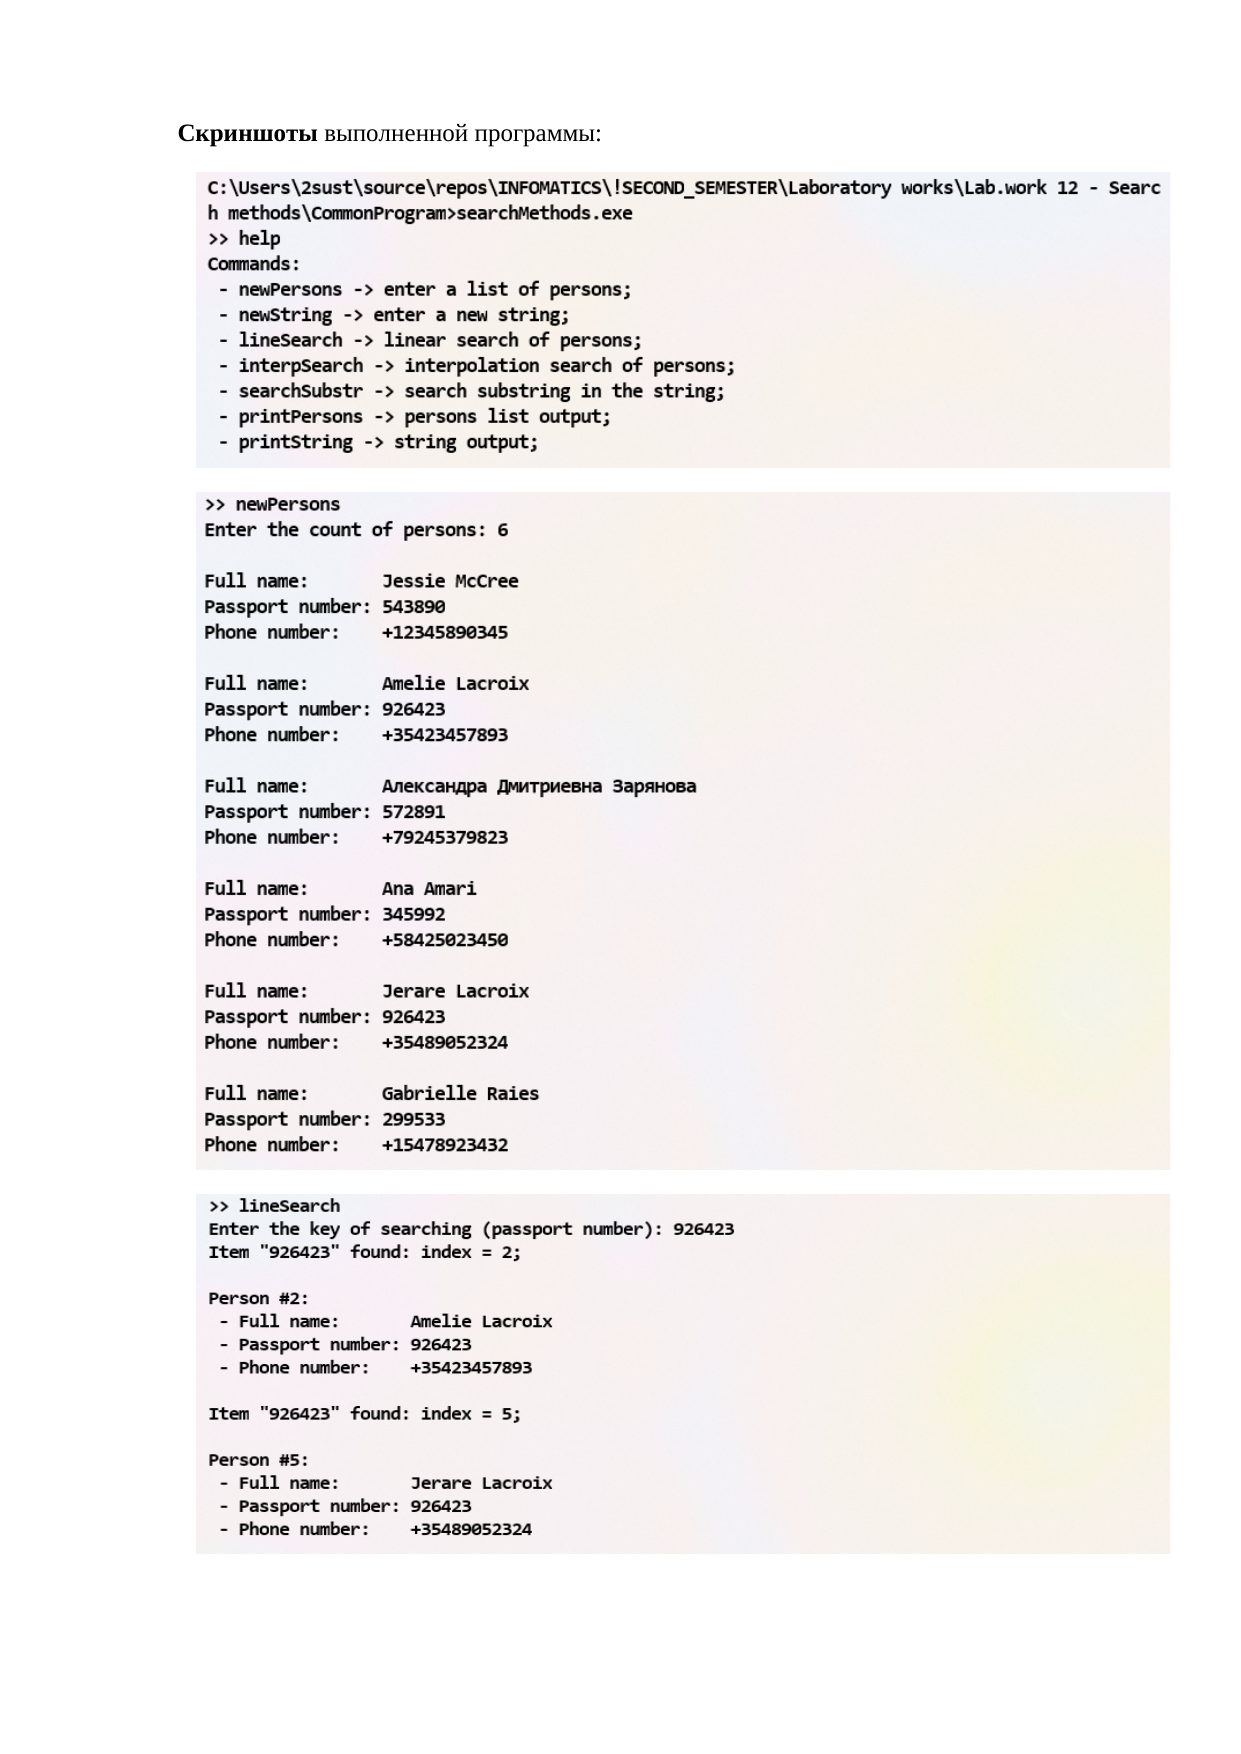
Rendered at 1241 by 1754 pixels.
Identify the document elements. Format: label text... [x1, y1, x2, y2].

text Скриншоты выполненной программы: [177, 118, 1152, 147]
